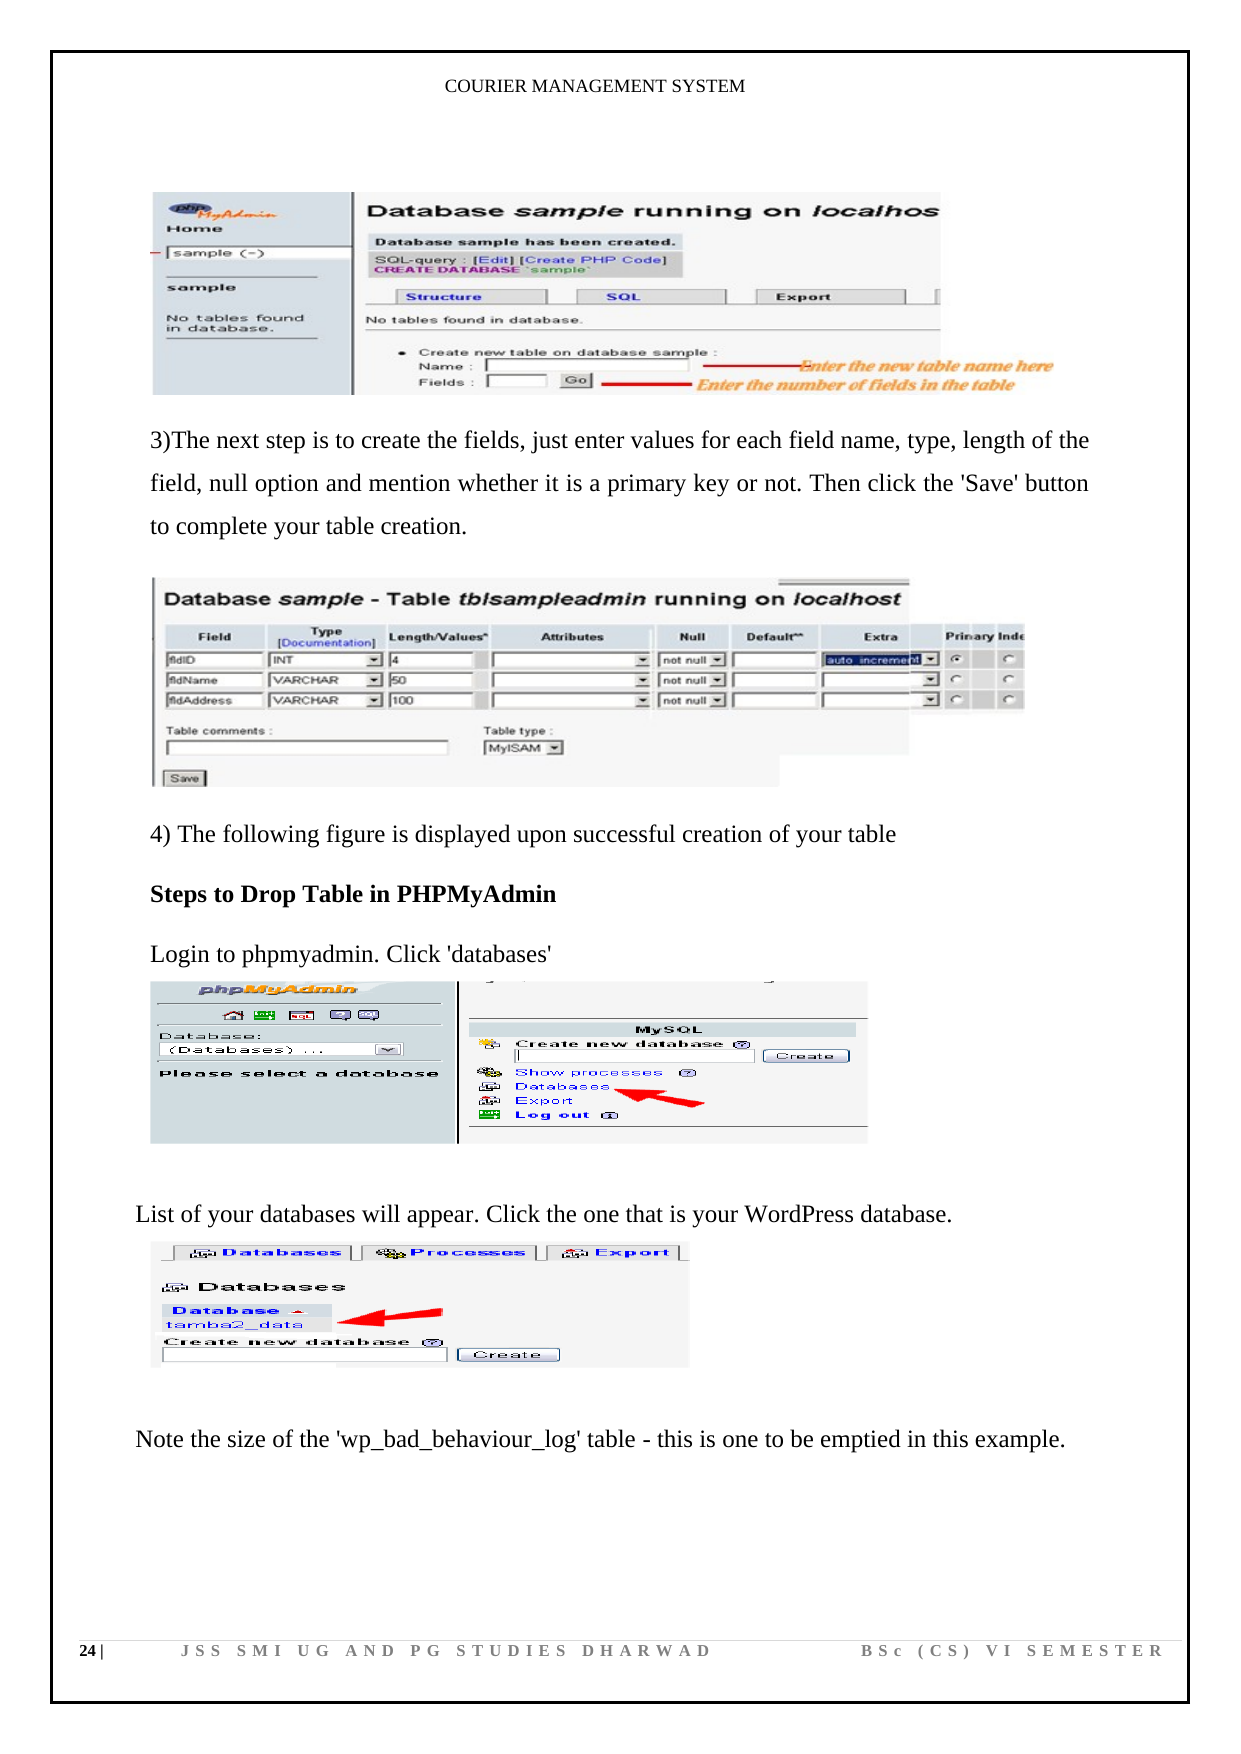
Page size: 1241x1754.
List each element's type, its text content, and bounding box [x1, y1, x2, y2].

text Note the size of the 'wp_bad_behaviour_log' table - this is one to be emptied in this example. [135, 1424, 1182, 1453]
list The next step is to create the fields, just enter values for each field name, type, length of the field, null option and mention whether it is a primary key or not. Then click the 'Save' button to complete your table creation. [150, 425, 1091, 540]
list The following figure is displayed upon successful creation of your table [150, 819, 1182, 848]
picture [150, 1241, 690, 1368]
text Login to phpmyadmin. Click 'databases' [150, 939, 1182, 967]
text List of your databases will appear. Click the one that is your WordPress database. [135, 1199, 1182, 1227]
picture [150, 192, 1055, 395]
picture [151, 577, 1025, 787]
subtitle Steps to Drop Table in PHPMyAdmin [150, 879, 1182, 908]
picture [150, 981, 869, 1144]
